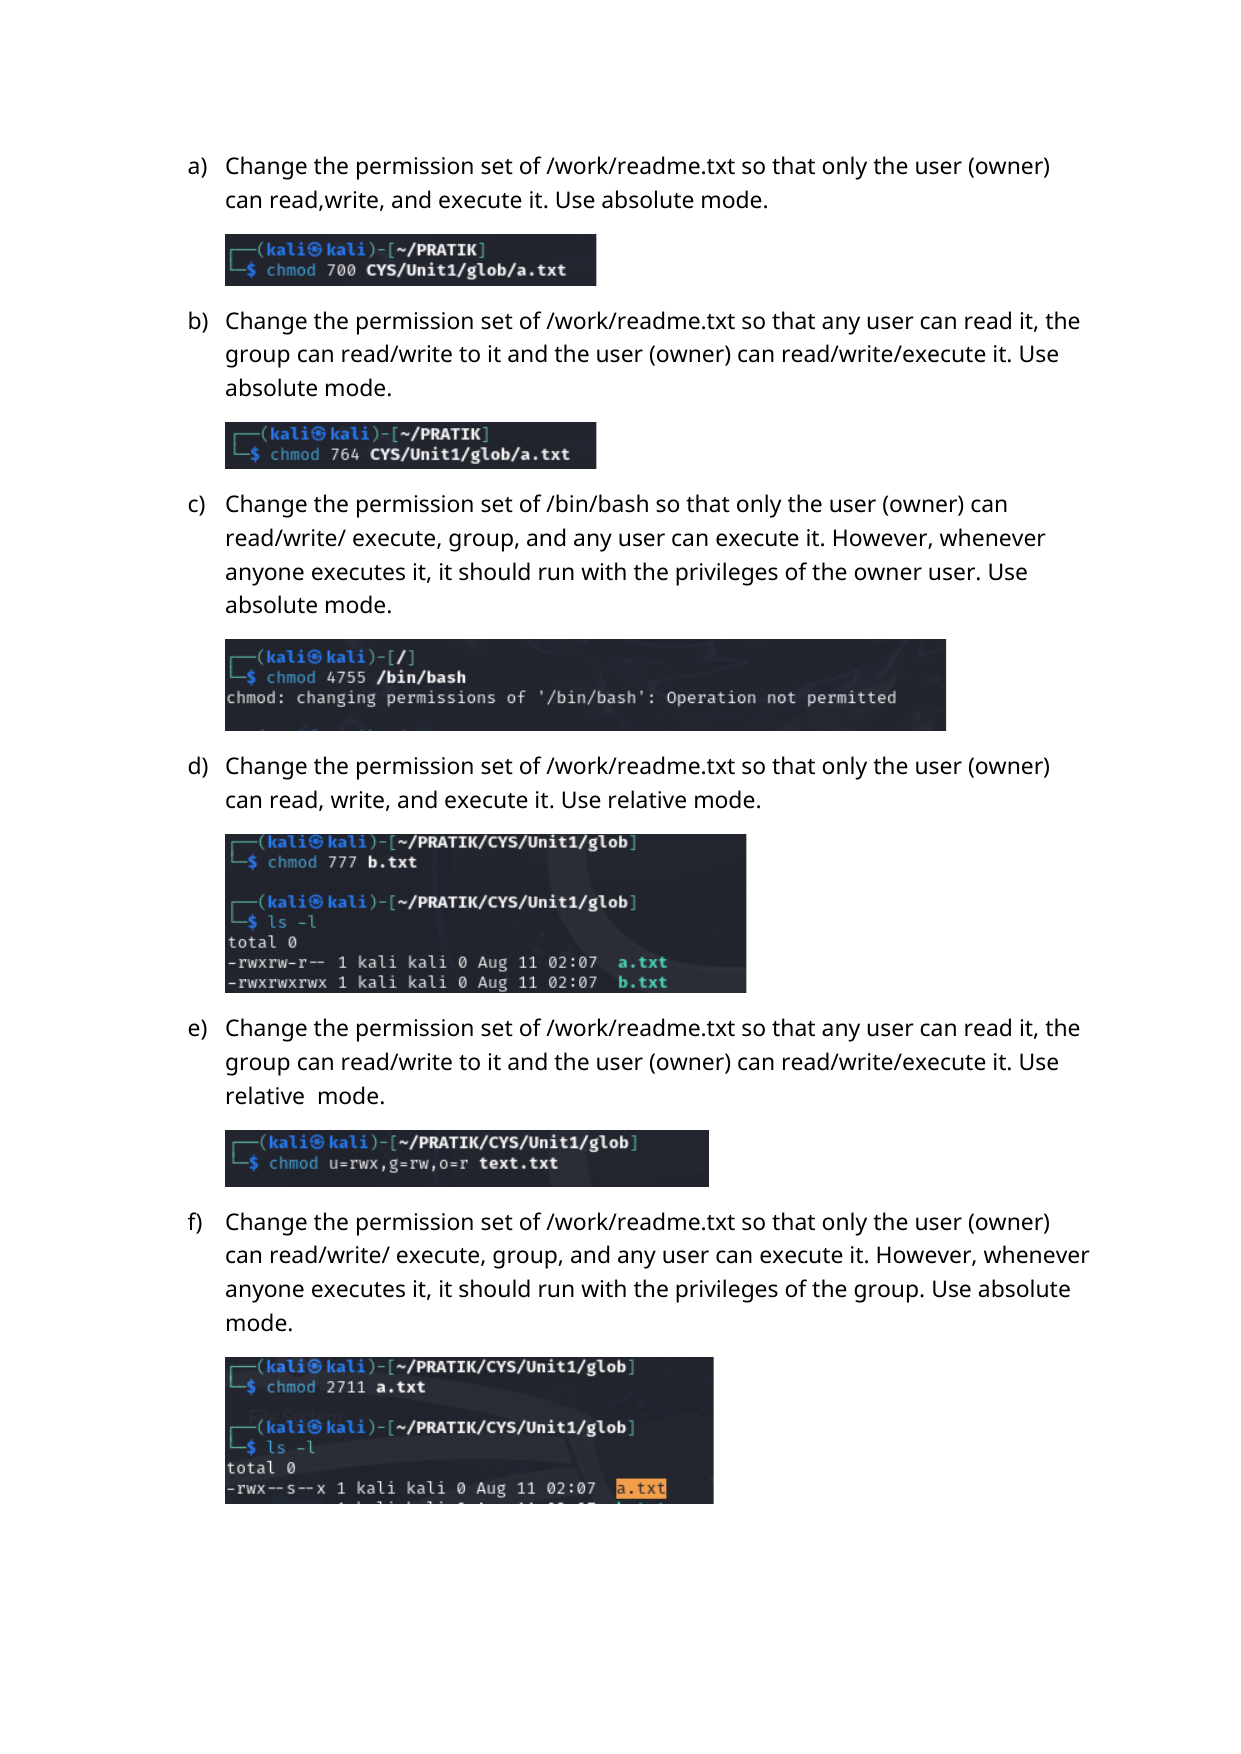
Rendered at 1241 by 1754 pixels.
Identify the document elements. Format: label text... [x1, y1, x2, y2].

picture [225, 234, 597, 286]
picture [225, 834, 747, 993]
list Change the permission set of /bin/bash so that only the user (owner) can read/write/ execute, group, and any user can execute it. However, whenever anyone executes it, it should run with the privileges of the owner user. Use absolute mode. [187, 488, 1090, 620]
picture [225, 639, 947, 731]
list Change the permission set of /work/readme.txt so that only the user (owner) can read, write, and execute it. Use relative mode. [187, 750, 1090, 815]
list Change the permission set of /work/readme.txt so that only the user (owner) can read,write, and execute it. Use absolute mode. [187, 150, 1090, 215]
picture [225, 1357, 714, 1504]
picture [225, 1130, 709, 1187]
list Change the permission set of /work/readme.txt so that only the user (owner) can read/write/ execute, group, and any user can execute it. However, whenever anyone executes it, it should run with the privileges of the group. Use absolute mode. [187, 1205, 1090, 1338]
list Change the permission set of /work/readme.txt so that any user can read it, the group can read/write to it and the user (owner) can read/write/execute it. Use relative mode. [187, 1012, 1090, 1111]
list Change the permission set of /work/readme.txt so that any user can read it, the group can read/write to it and the user (owner) can read/write/execute it. Use absolute mode. [187, 304, 1090, 403]
picture [225, 422, 597, 469]
